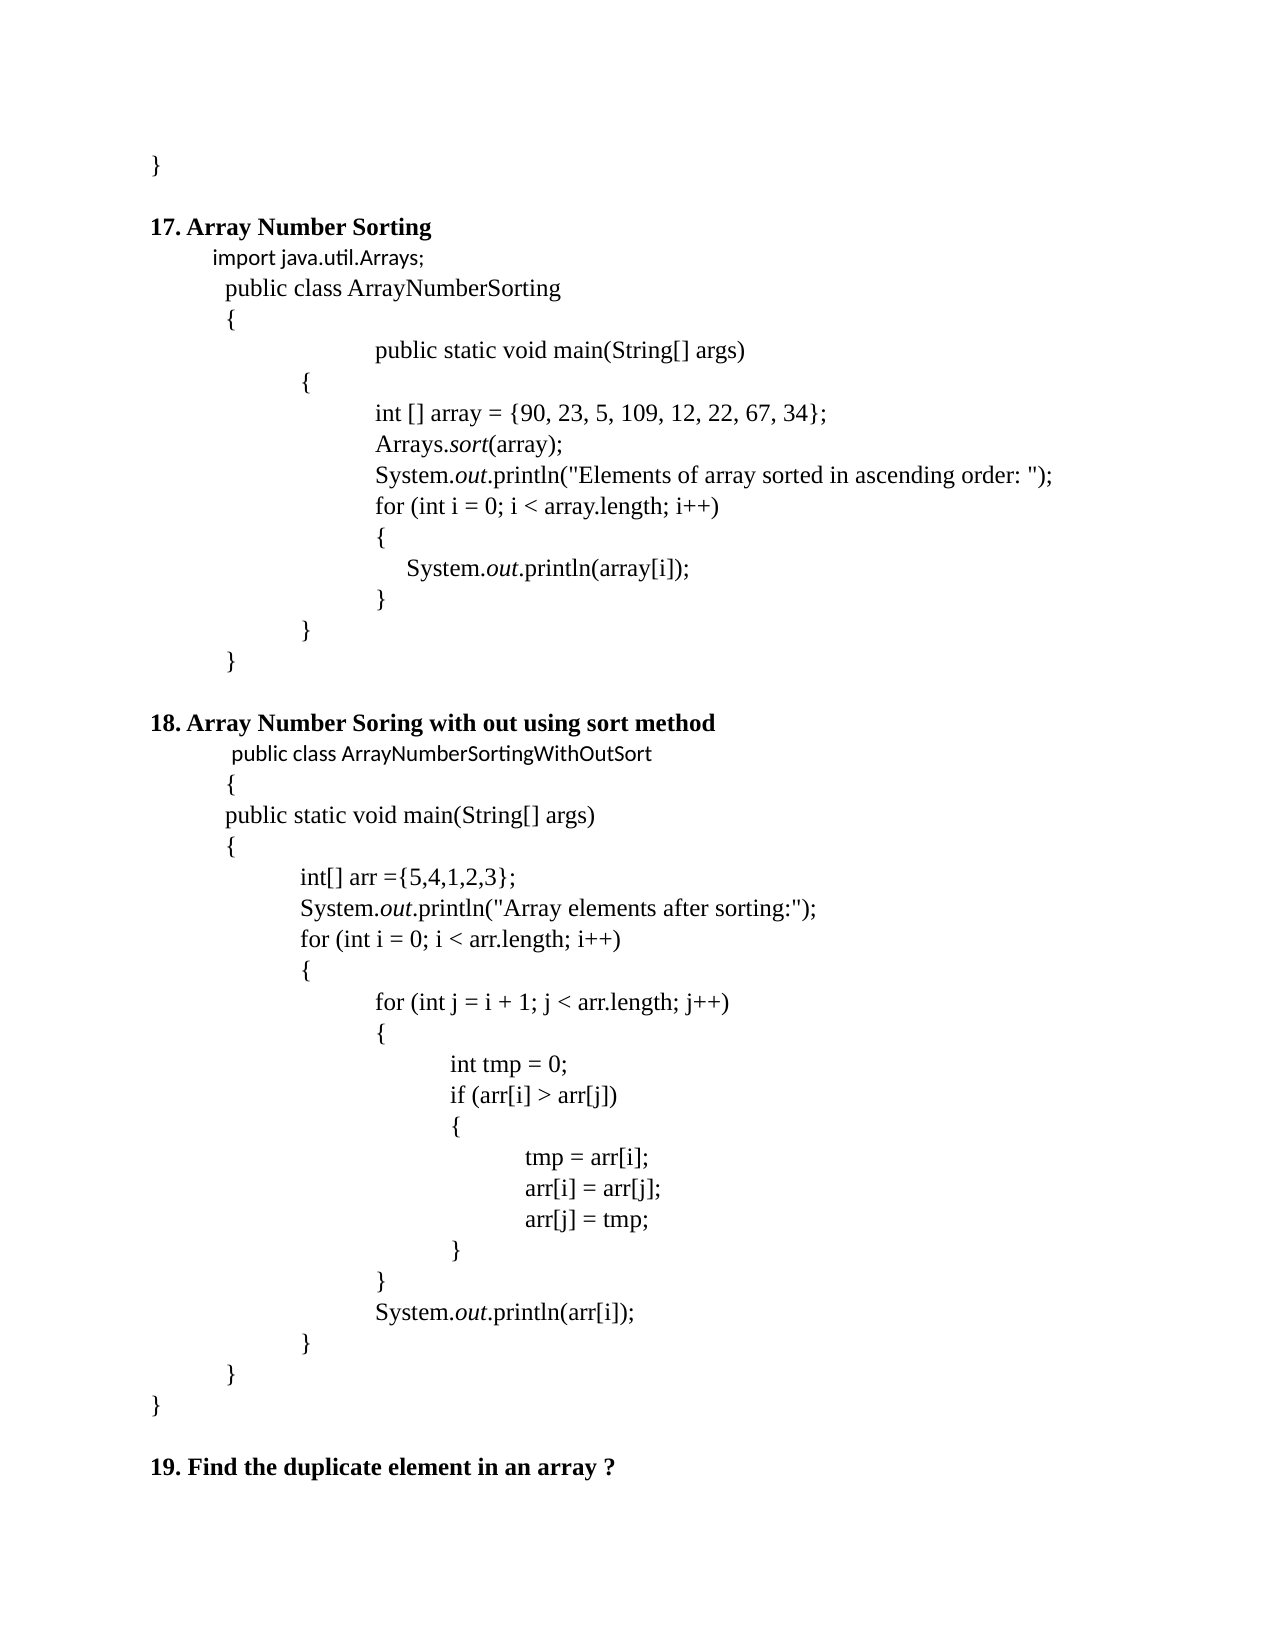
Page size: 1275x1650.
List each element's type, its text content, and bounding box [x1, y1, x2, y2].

text } [150, 1328, 1125, 1357]
text tmp = arr[i]; [150, 1142, 1125, 1171]
text int tmp = 0; [150, 1049, 1125, 1077]
text for (int i = 0; i < arr.length; i++) [150, 924, 1125, 953]
text for (int j = i + 1; j < arr.length; j++) [150, 987, 1125, 1015]
text System.out.println(array[i]); [150, 553, 1125, 582]
text { [150, 367, 1125, 395]
text arr[j] = tmp; [150, 1204, 1125, 1233]
text System.out.println("Elements of array sorted in ascending order: "); [150, 460, 1125, 488]
text System.out.println(arr[i]); [150, 1297, 1125, 1326]
text System.out.println("Array elements after sorting:"); [150, 893, 1125, 922]
text { [150, 1018, 1125, 1046]
text } [150, 646, 1125, 675]
text } [150, 1266, 1125, 1295]
text int[] arr ={5,4,1,2,3}; [150, 862, 1125, 891]
text 19. Find the duplicate element in an array ? [150, 1452, 1125, 1481]
text { [150, 769, 1125, 798]
text { [150, 831, 1125, 860]
text import java.util.Arrays; [150, 243, 1125, 271]
text 17. Array Number Sorting [150, 212, 1125, 241]
text arr[i] = arr[j]; [150, 1173, 1125, 1202]
text 18. Array Number Soring with out using sort method [150, 708, 1125, 737]
text } [150, 615, 1125, 644]
text } [150, 1359, 1125, 1388]
text public class ArrayNumberSortingWithOutSort [150, 739, 1125, 767]
text } [150, 1390, 1125, 1419]
text int [] array = {90, 23, 5, 109, 12, 22, 67, 34}; [150, 398, 1125, 426]
text { [150, 304, 1125, 333]
text } [150, 150, 1125, 179]
text public static void main(String[] args) [150, 336, 1125, 364]
text public class ArrayNumberSorting [150, 273, 1125, 302]
text Arrays.sort(array); [150, 429, 1125, 457]
text for (int i = 0; i < array.length; i++) [150, 491, 1125, 519]
text { [150, 956, 1125, 984]
text } [150, 1235, 1125, 1264]
text } [150, 584, 1125, 613]
text { [150, 522, 1125, 551]
text public static void main(String[] args) [150, 800, 1125, 829]
text if (arr[i] > arr[j]) [150, 1080, 1125, 1108]
text { [150, 1111, 1125, 1139]
